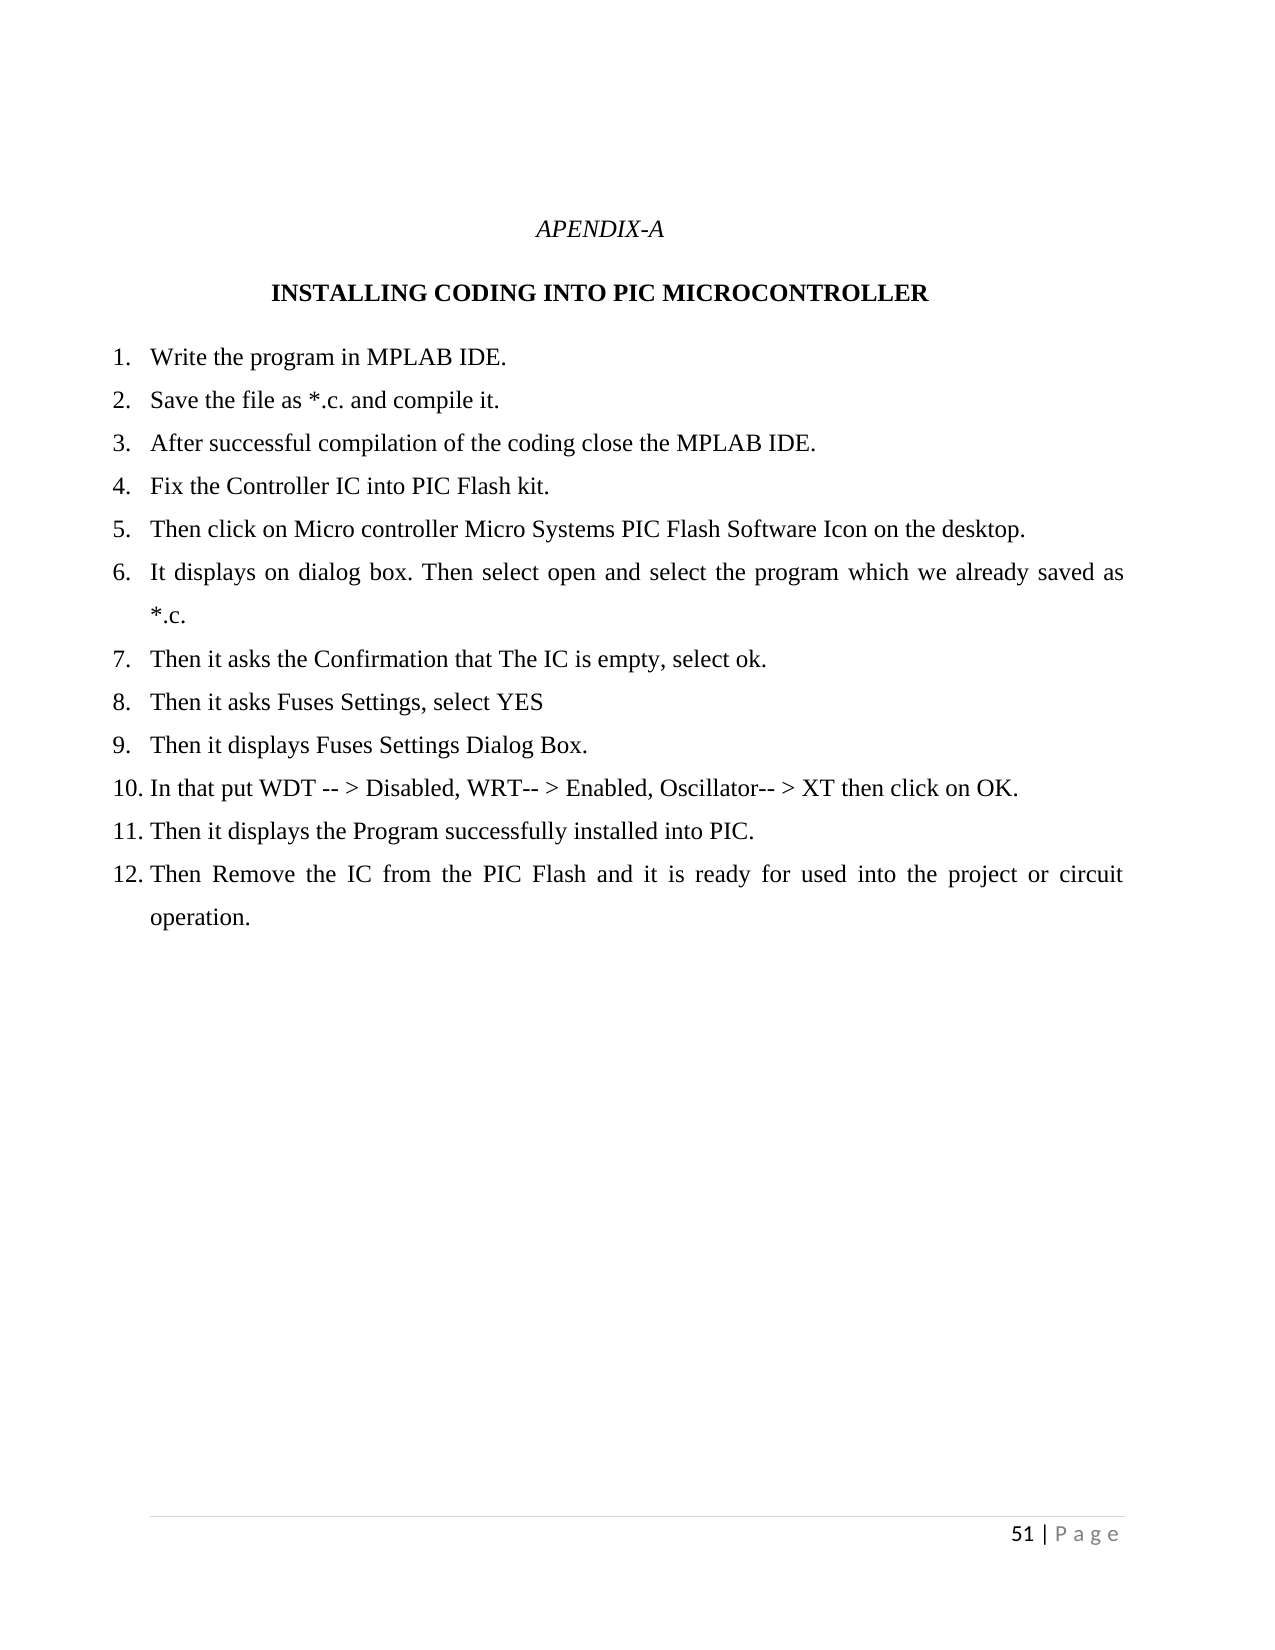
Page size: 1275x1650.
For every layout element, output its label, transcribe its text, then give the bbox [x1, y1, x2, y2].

list Write the program in MPLAB IDE. [112, 342, 1125, 371]
text APENDIX-A [75, 214, 1125, 243]
list In that put WDT -- > Disabled, WRT-- > Enabled, Oscillator-- > XT then click on OK. [112, 773, 1125, 802]
list Save the file as *.c. and compile it. [112, 385, 1125, 414]
list Then it asks the Confirmation that The IC is empty, select ok. [112, 644, 1125, 672]
list Then click on Micro controller Micro Systems PIC Flash Software Icon on the desktop. [112, 514, 1125, 543]
list Then Remove the IC from the PIC Flash and it is ready for used into the project or circuit operation. [112, 859, 1125, 931]
list After successful compilation of the coding close the MPLAB IDE. [112, 428, 1125, 457]
list It displays on dialog box. Then select open and select the program which we already saved as *.c. [112, 557, 1125, 629]
text INSTALLING CODING INTO PIC MICROCONTROLLER [75, 278, 1125, 307]
list Then it asks Fuses Settings, select YES [112, 687, 1125, 716]
list Fix the Controller IC into PIC Flash kit. [112, 471, 1125, 500]
list Then it displays the Program successfully installed into PIC. [112, 816, 1125, 845]
list Then it displays Fuses Settings Dialog Box. [112, 730, 1125, 759]
